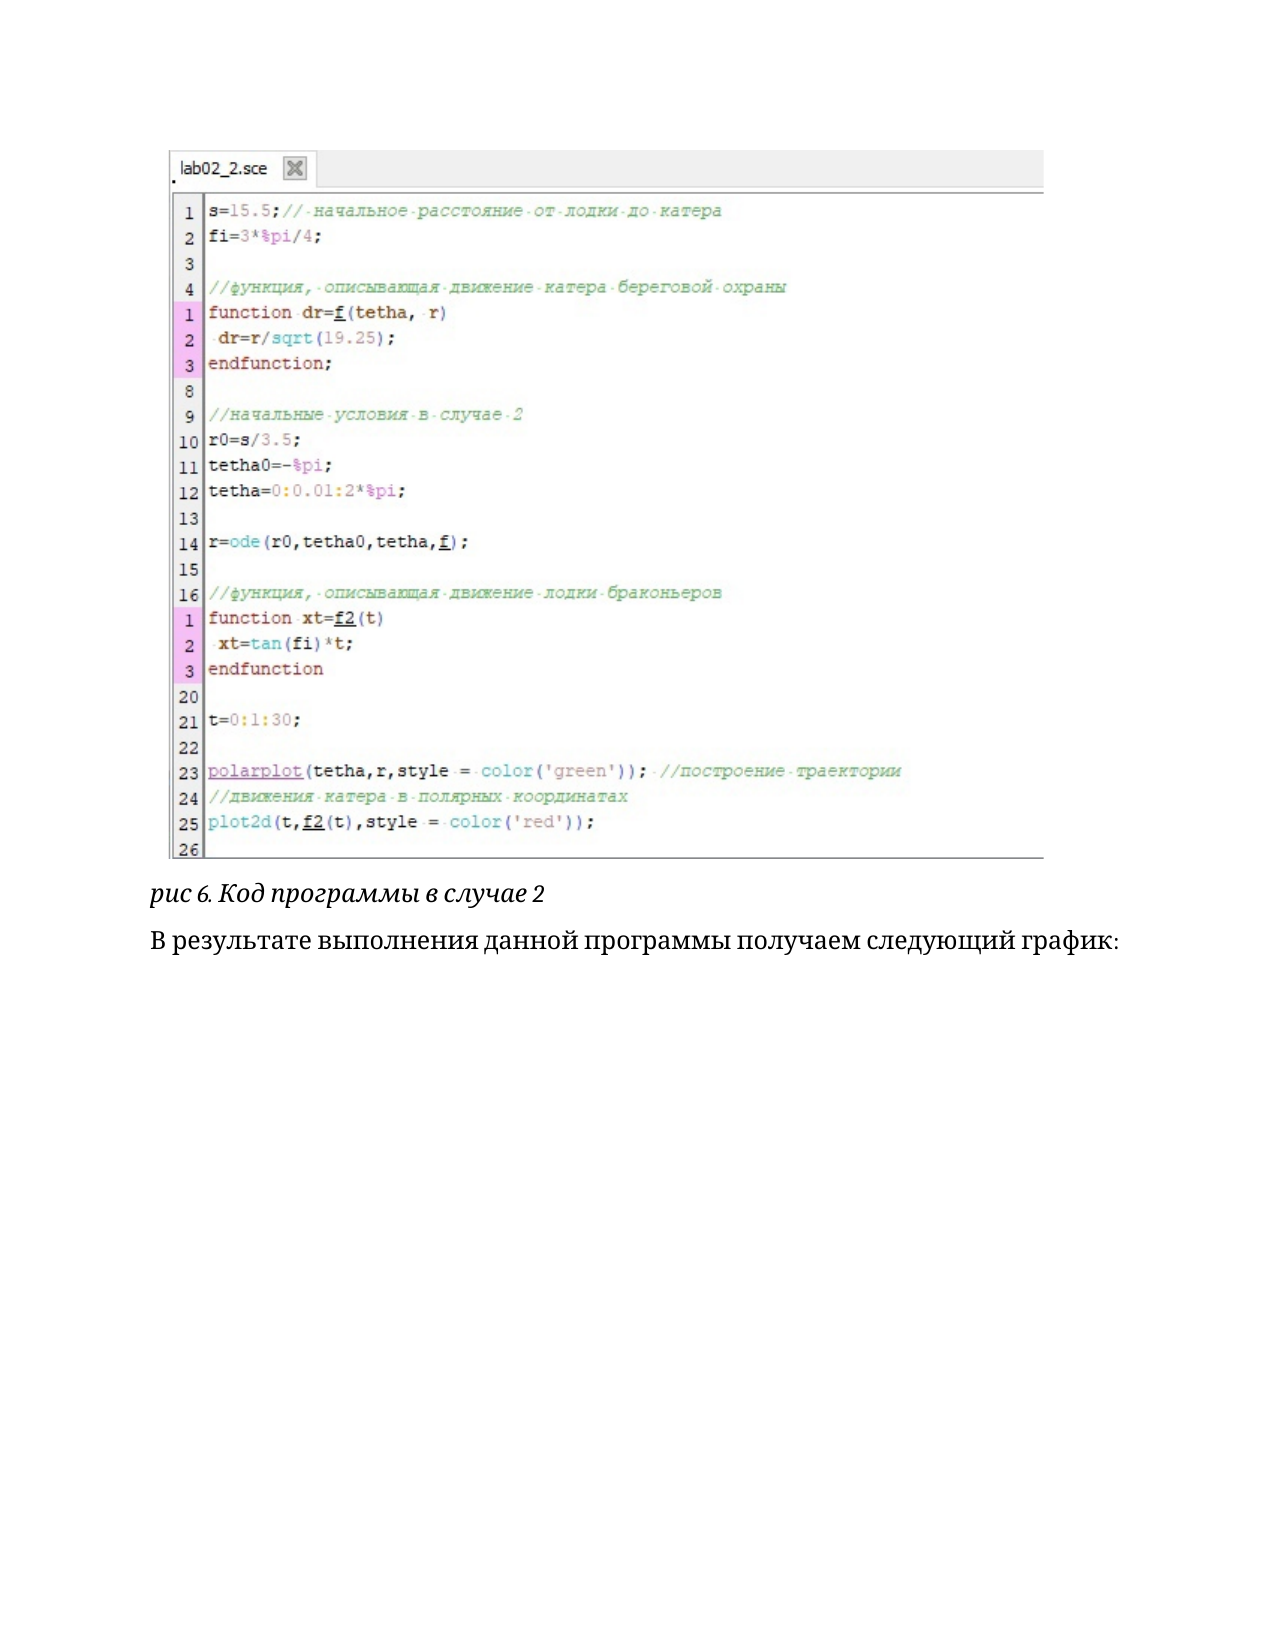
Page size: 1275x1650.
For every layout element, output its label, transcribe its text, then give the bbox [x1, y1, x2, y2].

text В результате выполнения данной программы получаем следующий график: [150, 927, 1125, 956]
text рис 6. Код программы в случае 2 [150, 880, 1125, 908]
picture [168, 150, 1044, 859]
